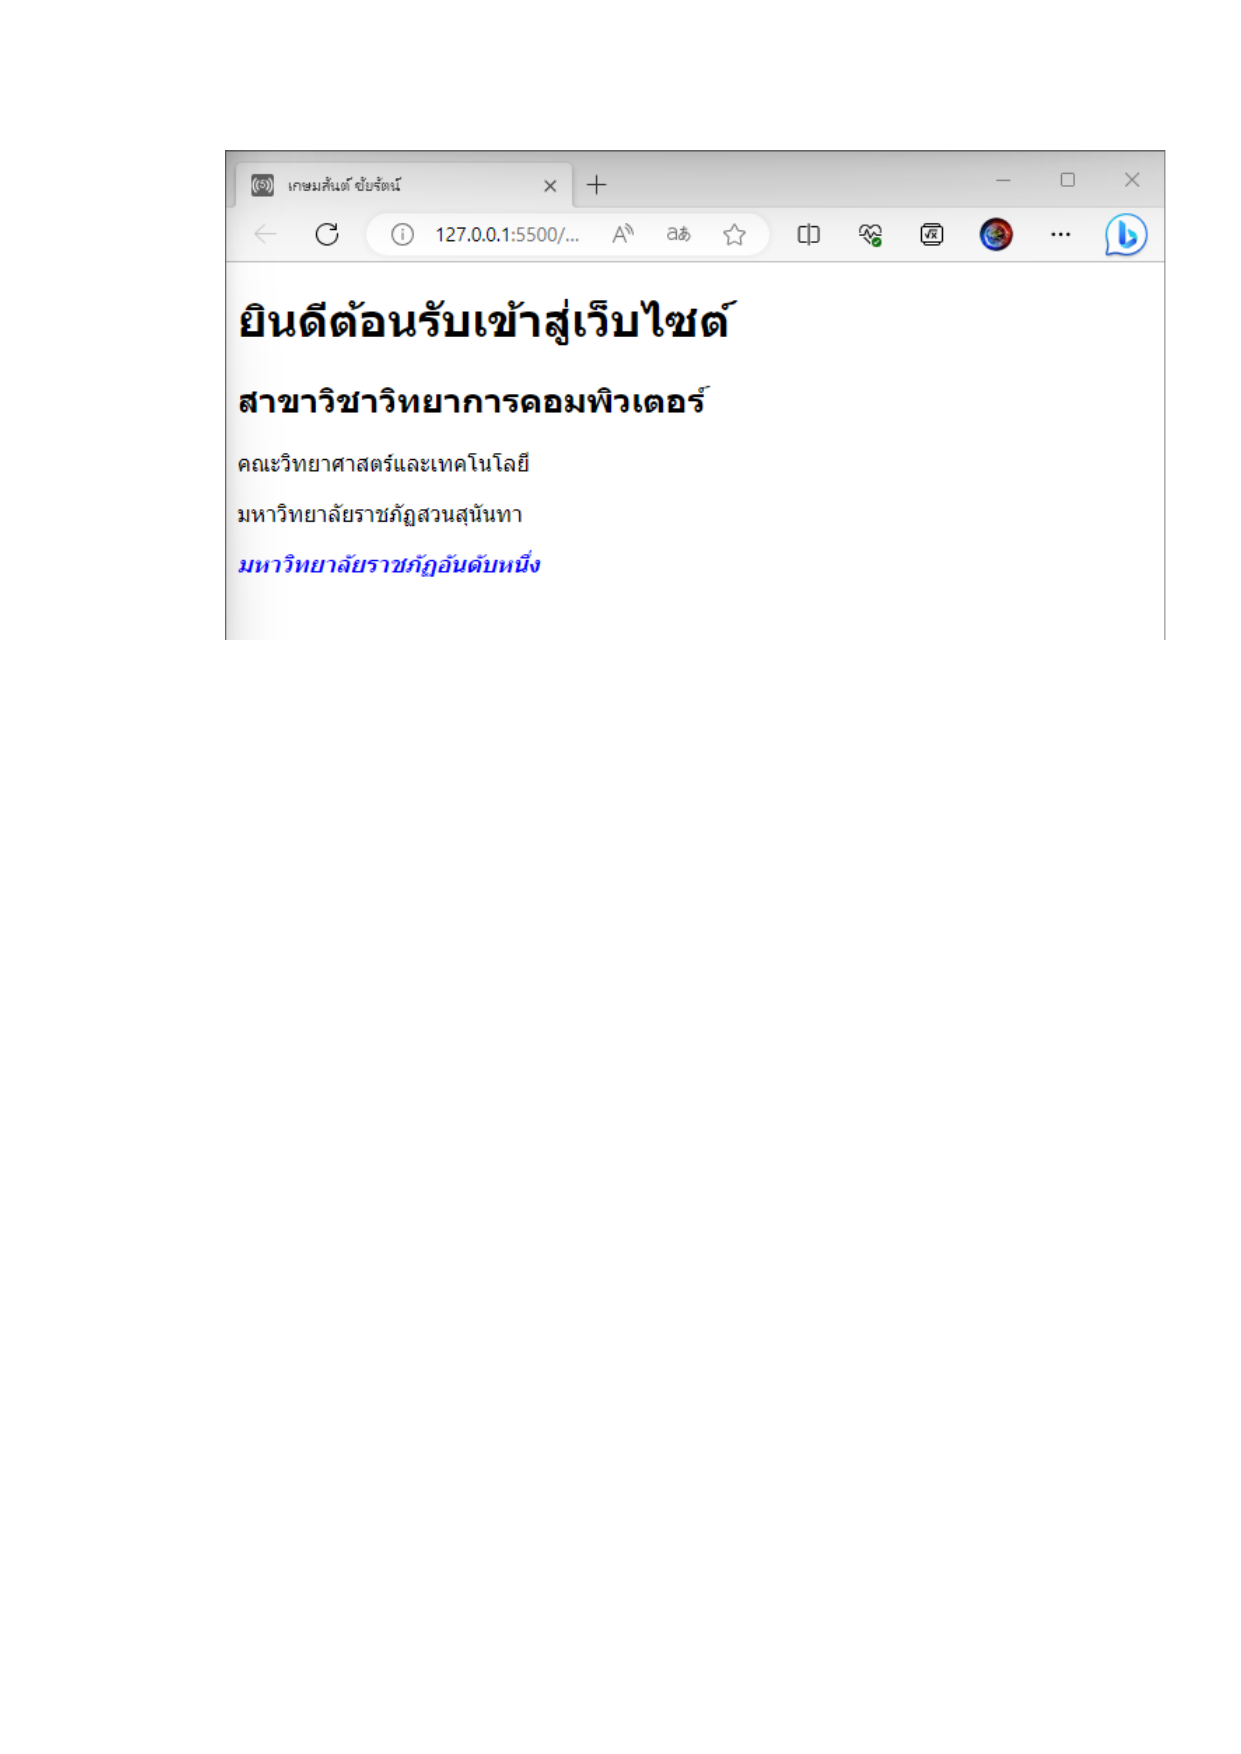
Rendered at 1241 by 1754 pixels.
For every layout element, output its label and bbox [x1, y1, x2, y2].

picture [225, 150, 1166, 640]
